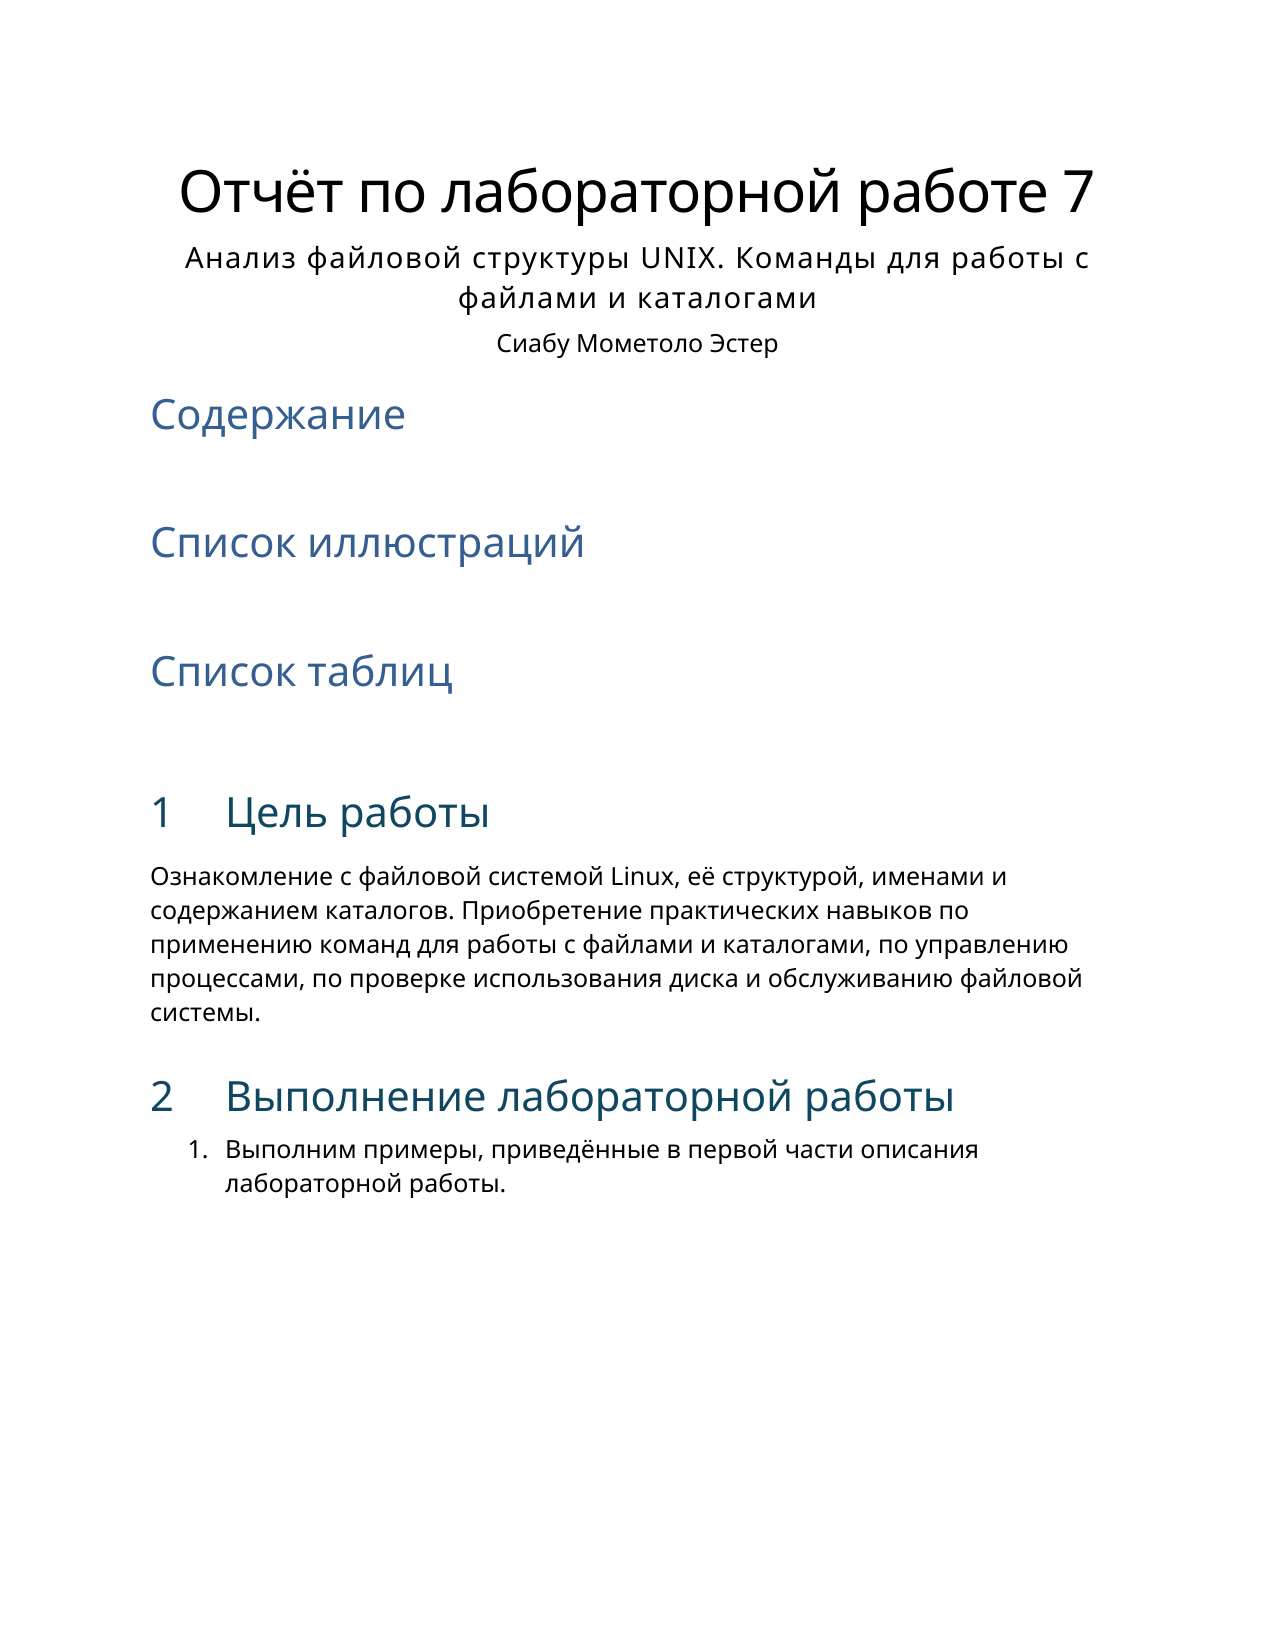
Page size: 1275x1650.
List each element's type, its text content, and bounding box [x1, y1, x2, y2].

subtitle Анализ файловой структуры UNIX. Команды для работы с файлами и каталогами [150, 238, 1125, 317]
text Ознакомление с файловой системой Linux, её структурой, именами и содержанием каталогов. Приобретение практических навыков по применению команд для работы с файлами и каталогами, по управлению процессами, по проверке использования диска и обслуживанию файловой системы. [150, 858, 1125, 1029]
title Отчёт по лабораторной работе 7 [150, 150, 1125, 229]
list Выполним примеры, приведённые в первой части описания лабораторной работы. [187, 1131, 1125, 1199]
subtitle 2 Выполнение лабораторной работы [150, 1066, 1125, 1123]
subtitle 1 Цель работы [150, 783, 1125, 840]
text Сиабу Мометоло Эстер [150, 326, 1125, 359]
